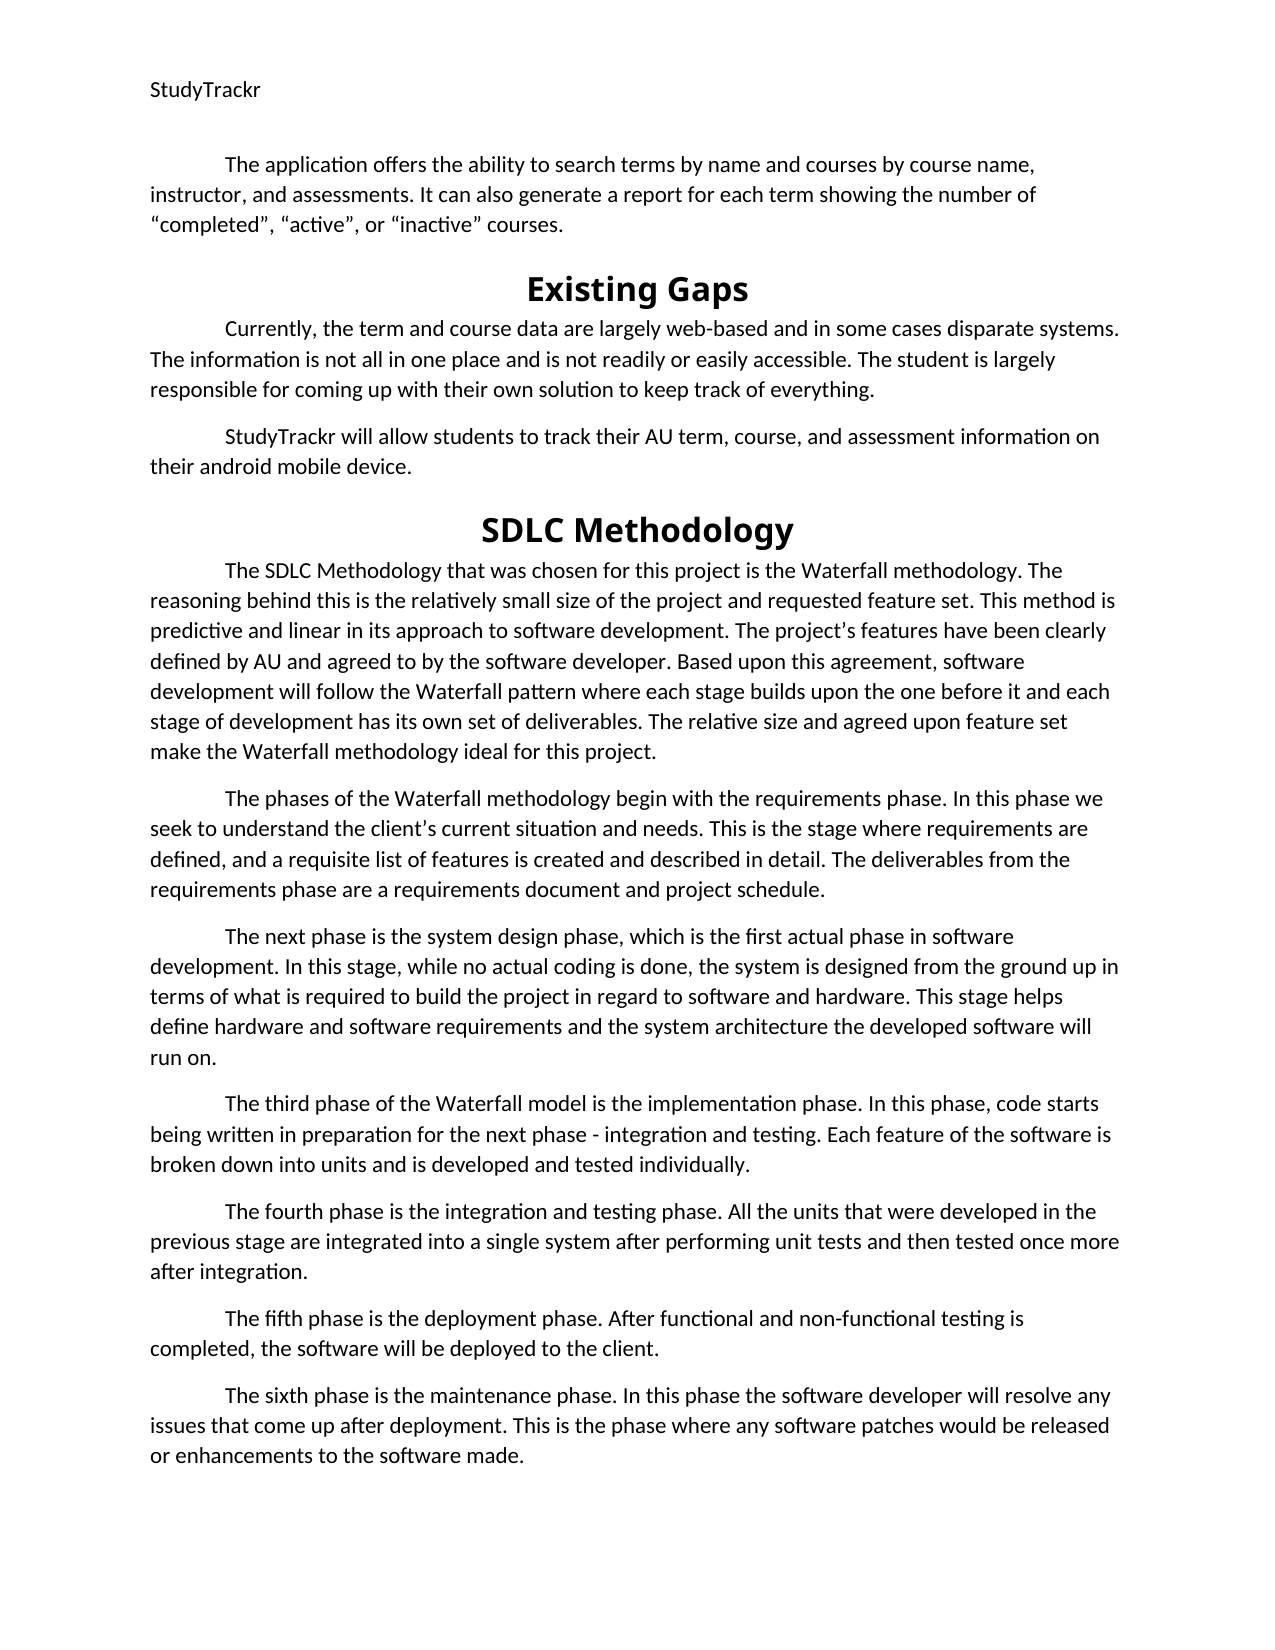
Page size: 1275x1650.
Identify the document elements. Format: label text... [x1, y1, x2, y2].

text The application offers the ability to search terms by name and courses by course name, instructor, and assessments. It can also generate a report for each term showing the number of “completed”, “active”, or “inactive” courses. [150, 150, 1125, 238]
text Currently, the term and course data are largely web-based and in some cases disparate systems. The information is not all in one place and is not readily or easily accessible. The student is largely responsible for coming up with their own solution to keep track of everything. [150, 314, 1125, 403]
subtitle SDLC Methodology [150, 507, 1125, 553]
text StudyTrackr will allow students to track their AU term, course, and assessment information on their android mobile device. [150, 422, 1125, 480]
text The fifth phase is the deployment phase. After functional and non-functional testing is completed, the software will be deployed to the client. [150, 1304, 1125, 1362]
text The sixth phase is the maintenance phase. In this phase the software developer will resolve any issues that come up after deployment. This is the phase where any software patches would be released or enhancements to the software made. [150, 1381, 1125, 1470]
text The phases of the Waterfall methodology begin with the requirements phase. In this phase we seek to understand the client’s current situation and needs. This is the stage where requirements are defined, and a requisite list of features is created and described in detail. The deliverables from the requirements phase are a requirements document and project schedule. [150, 784, 1125, 903]
text The third phase of the Waterfall model is the implementation phase. In this phase, code starts being written in preparation for the next phase - integration and testing. Each feature of the software is broken down into units and is developed and tested individually. [150, 1089, 1125, 1178]
text The fourth phase is the integration and testing phase. All the units that were developed in the previous stage are integrated into a single system after performing unit tests and then tested once more after integration. [150, 1197, 1125, 1285]
text The next phase is the system design phase, which is the first actual phase in software development. In this stage, while no actual coding is done, the system is designed from the ground up in terms of what is required to build the project in regard to software and hardware. This stage helps define hardware and software requirements and the system architecture the developed software will run on. [150, 922, 1125, 1071]
text The SDLC Methodology that was chosen for this project is the Waterfall methodology. The reasoning behind this is the relatively small size of the project and requested feature set. This method is predictive and linear in its approach to software development. The project’s features have been clearly defined by AU and agreed to by the software developer. Based upon this agreement, software development will follow the Waterfall pattern where each stage builds upon the one before it and each stage of development has its own set of deliverables. The relative size and agreed upon feature set make the Waterfall methodology ideal for this project. [150, 556, 1125, 766]
subtitle Existing Gaps [150, 266, 1125, 311]
